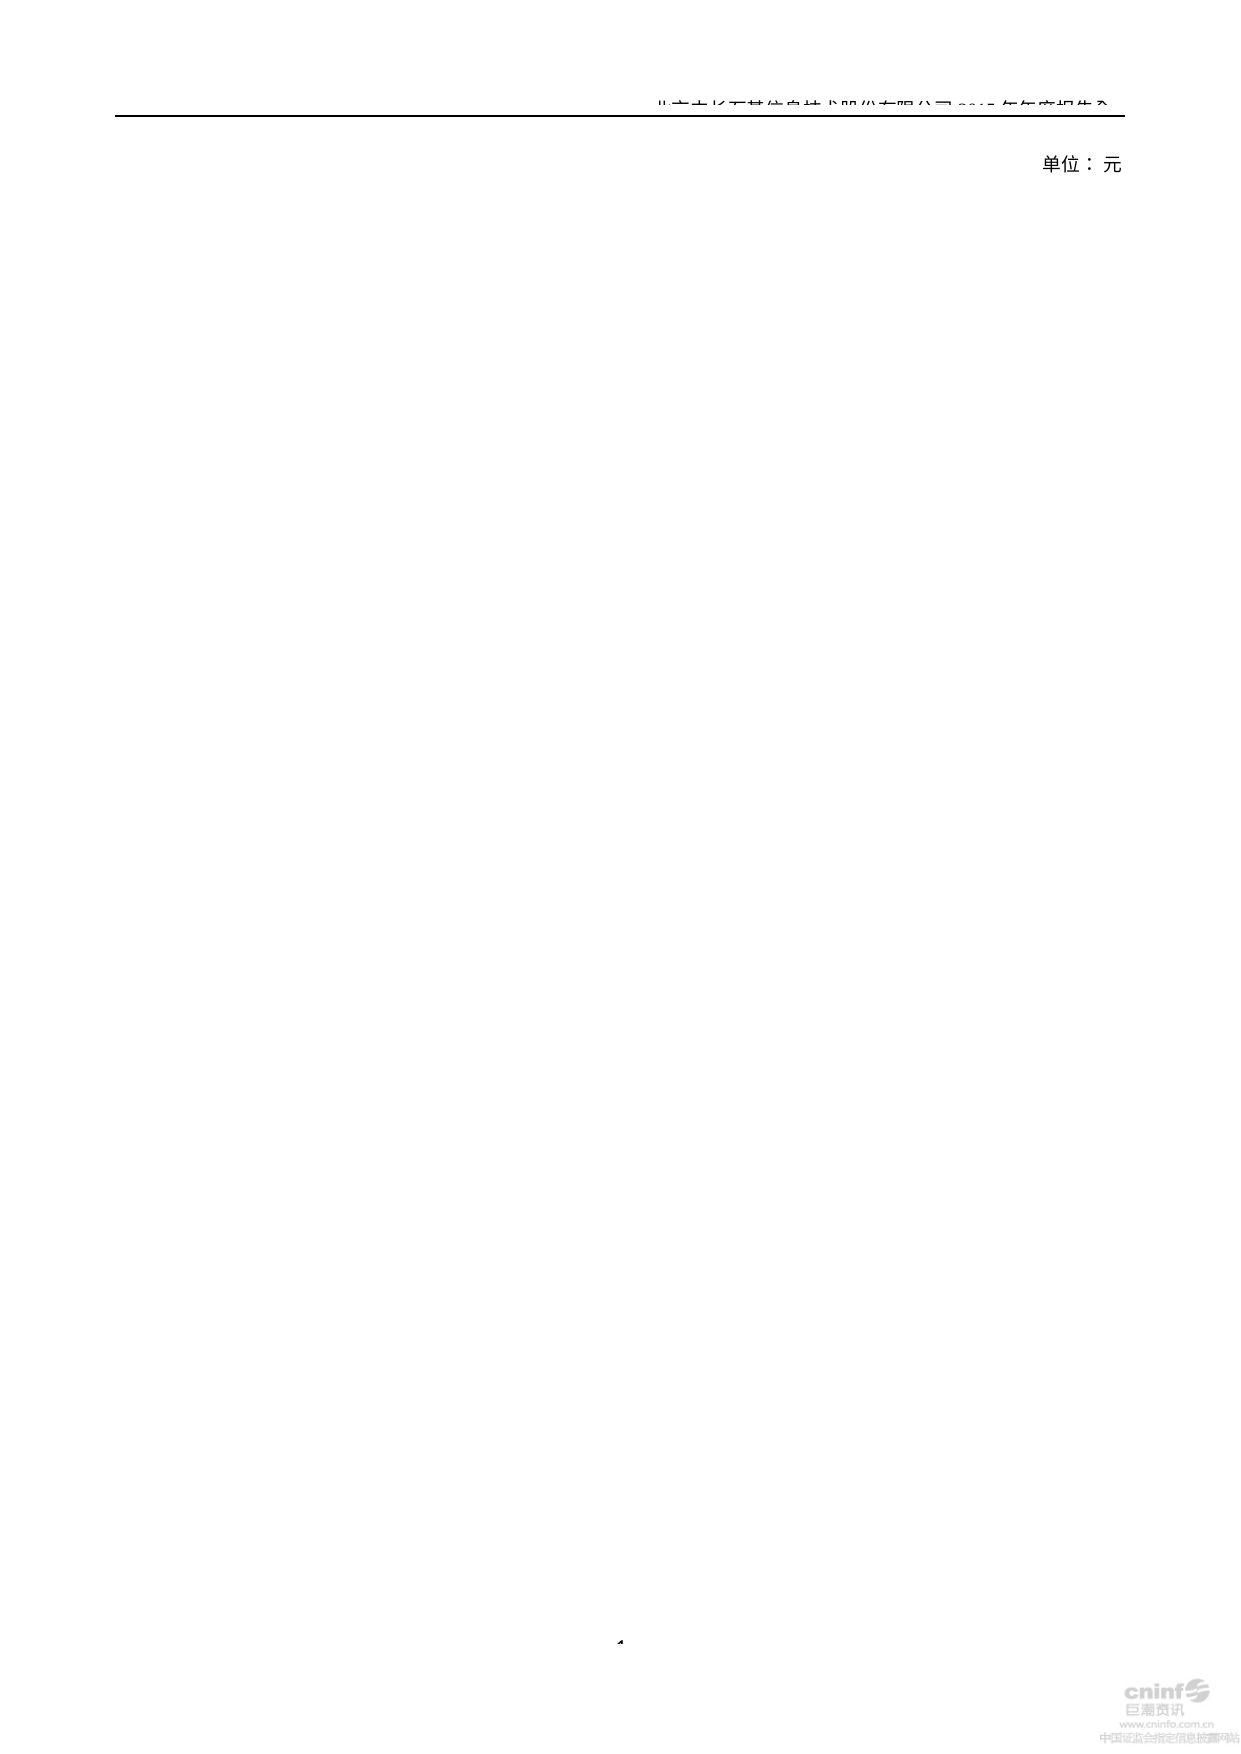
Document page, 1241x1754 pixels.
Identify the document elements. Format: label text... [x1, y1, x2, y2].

picture [1099, 1673, 1241, 1754]
text 单位： 元 [102, 151, 1122, 177]
